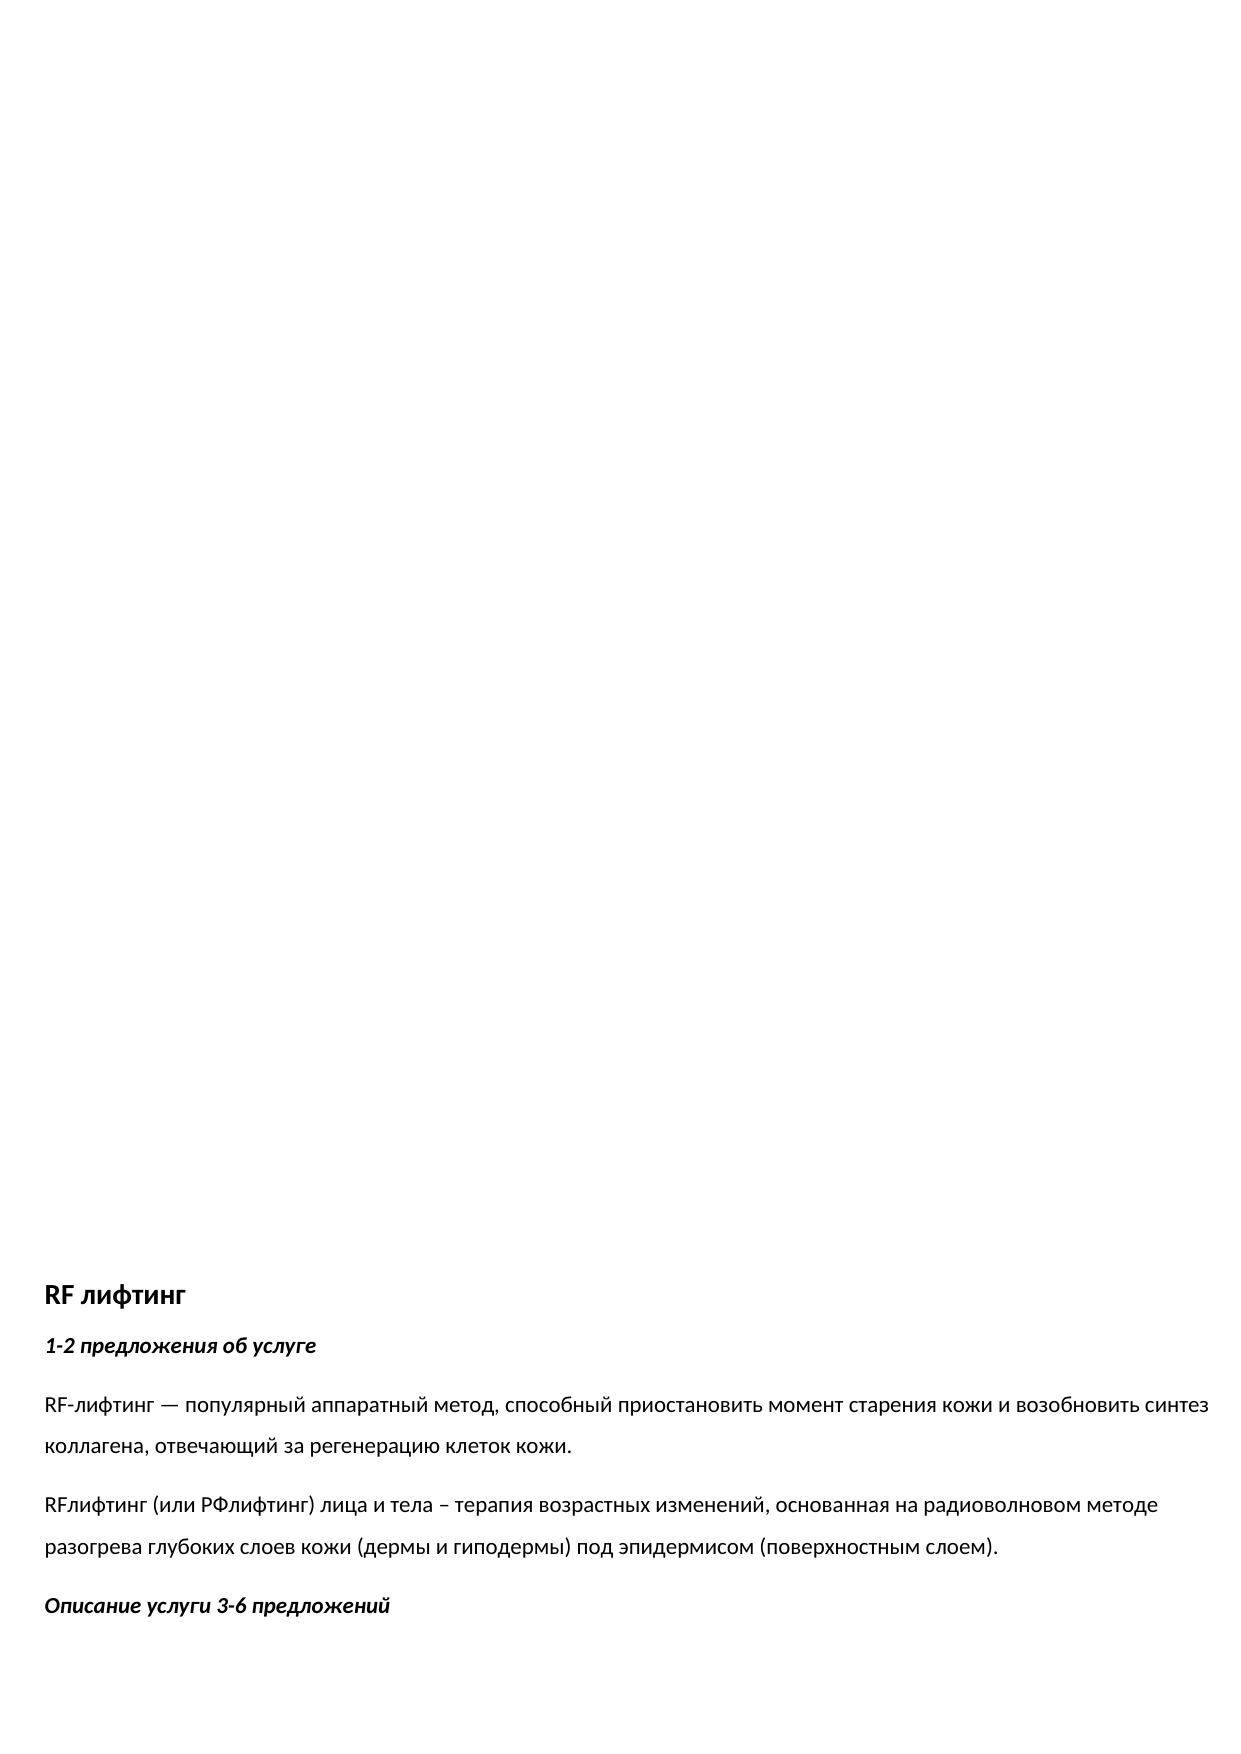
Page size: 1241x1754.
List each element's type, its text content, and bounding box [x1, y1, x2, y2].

text RF-лифтинг — популярный аппаратный метод, способный приостановить момент старения кожи и возобновить синтез коллагена, отвечающий за регенерацию клеток кожи. [44, 1390, 1211, 1460]
text RFлифтинг (или РФлифтинг) лица и тела – терапия возрастных изменений, основанная на радиоволновом методе разогрева глубоких слоев кожи (дермы и гиподермы) под эпидермисом (поверхностным слоем). [44, 1490, 1211, 1560]
text 1-2 предложения об услуге [44, 1331, 1211, 1359]
text Описание услуги 3-6 предложений [44, 1591, 1211, 1619]
text RF лифтинг [44, 1276, 1211, 1312]
